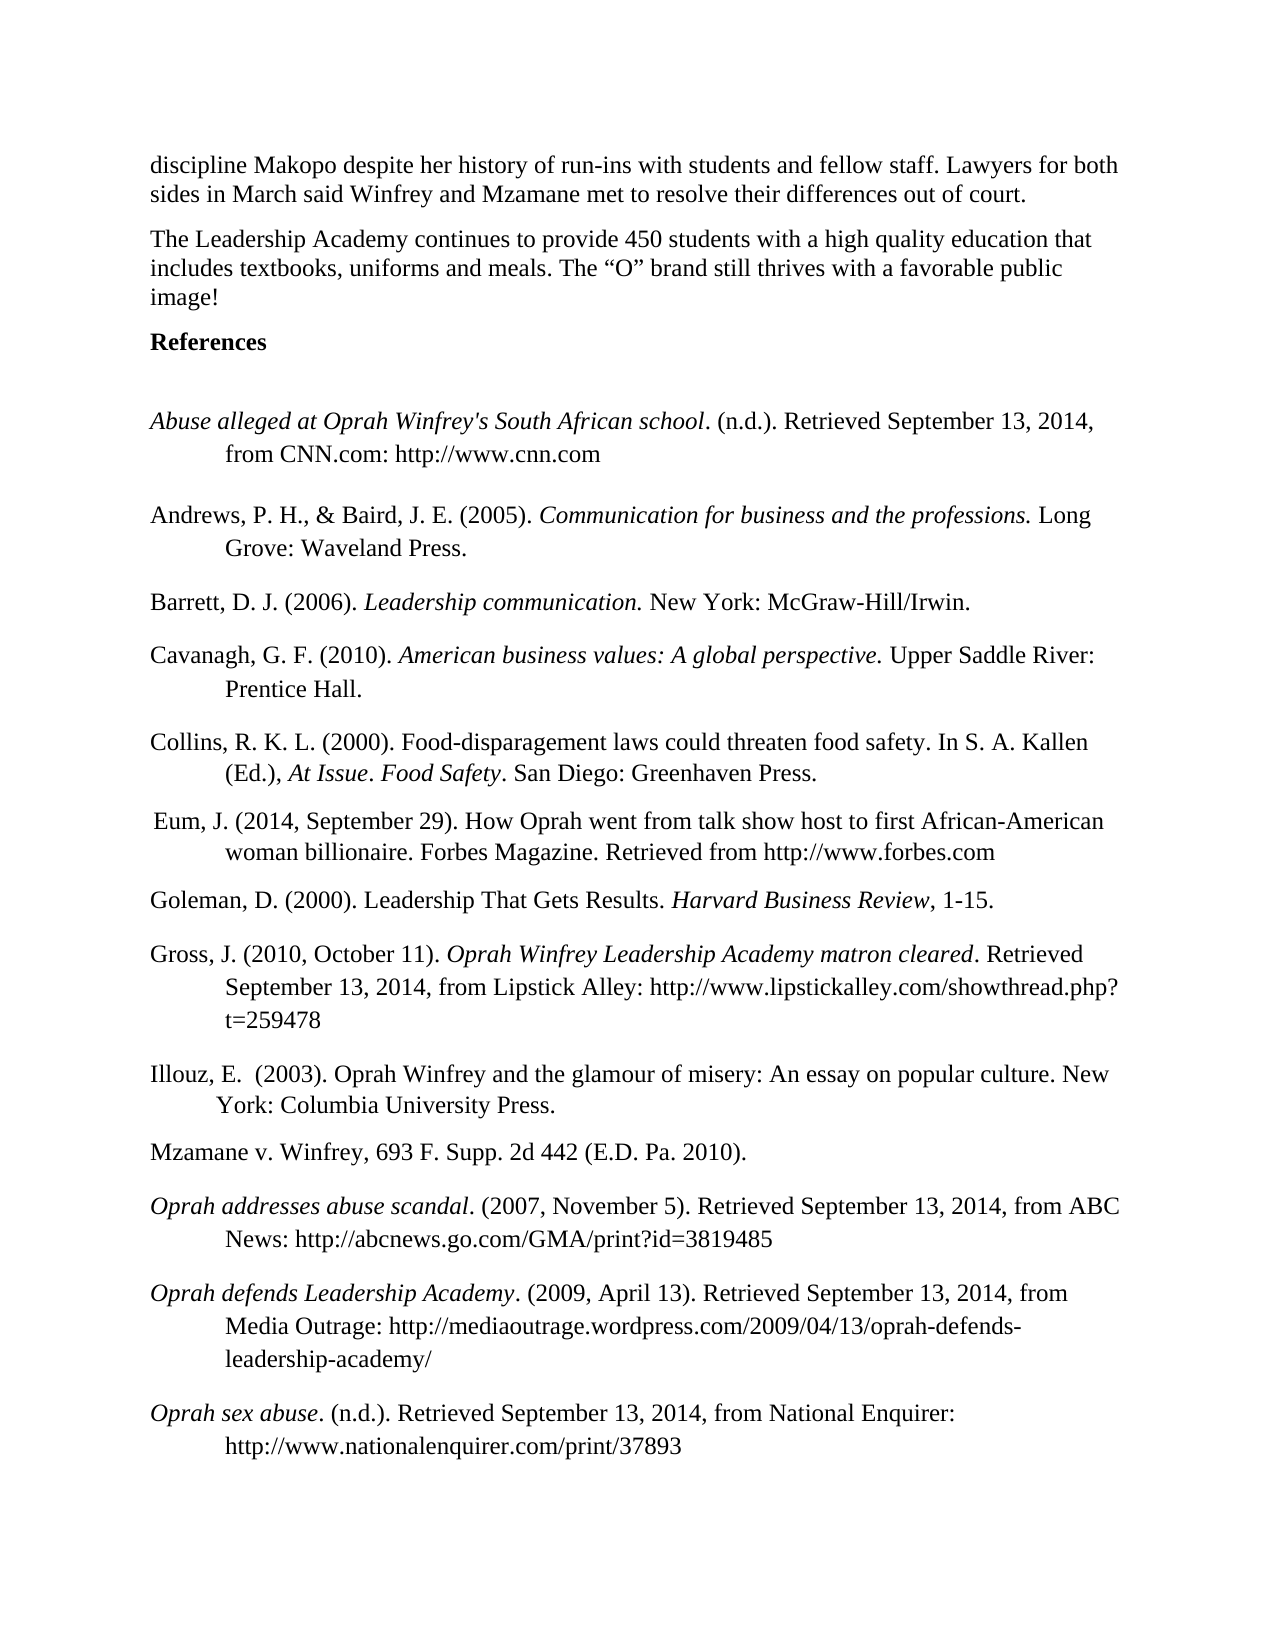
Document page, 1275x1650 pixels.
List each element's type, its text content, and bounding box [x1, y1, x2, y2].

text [150, 150, 1125, 207]
text References [150, 327, 1125, 356]
text The Leadership Academy continues to provide 450 students with a high quality education that includes textbooks, uniforms and meals. The “O” brand still thrives with a favorable public image! [150, 224, 1125, 310]
